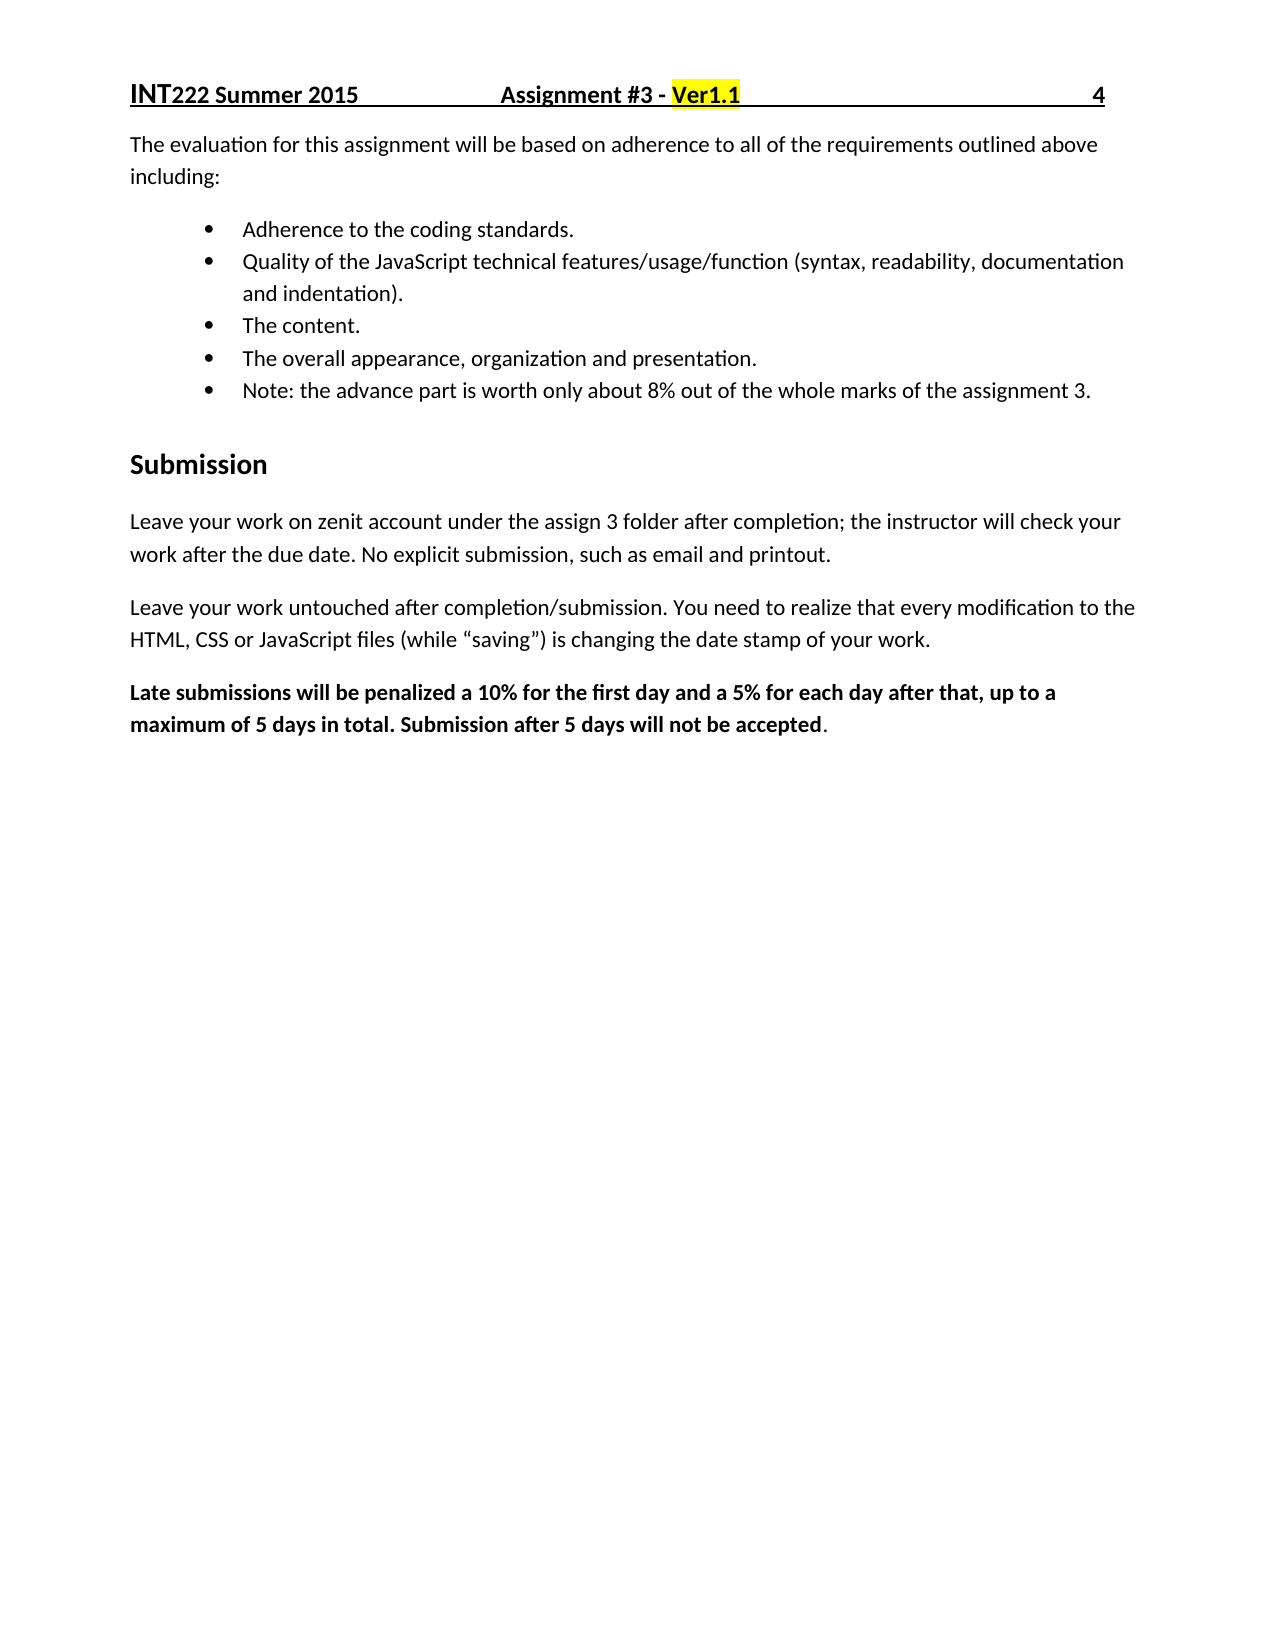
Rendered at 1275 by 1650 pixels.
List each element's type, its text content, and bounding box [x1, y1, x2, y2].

list The content. [205, 312, 1139, 340]
list The overall appearance, organization and presentation. [205, 344, 1139, 372]
list Adherence to the coding standards. [205, 215, 1139, 243]
text Late submissions will be penalized a 10% for the first day and a 5% for each day after that, up to a maximum of 5 days in total. Submission after 5 days will not be accepted. [130, 678, 1139, 738]
text Leave your work on zenit account under the assign 3 folder after completion; the instructor will check your work after the due date. No explicit submission, such as email and printout. [130, 507, 1139, 568]
list Quality of the JavaScript technical features/usage/function (syntax, readability, documentation and indentation). [205, 247, 1139, 307]
text Leave your work untouched after completion/submission. You need to realize that every modification to the HTML, CSS or JavaScript files (while “saving”) is changing the date stamp of your work. [130, 593, 1139, 653]
list Note: the advance part is worth only about 8% out of the whole marks of the assignment 3. [205, 376, 1139, 404]
text Submission [130, 446, 1139, 481]
text The evaluation for this assignment will be based on adherence to all of the requirements outlined above including: [130, 130, 1139, 190]
